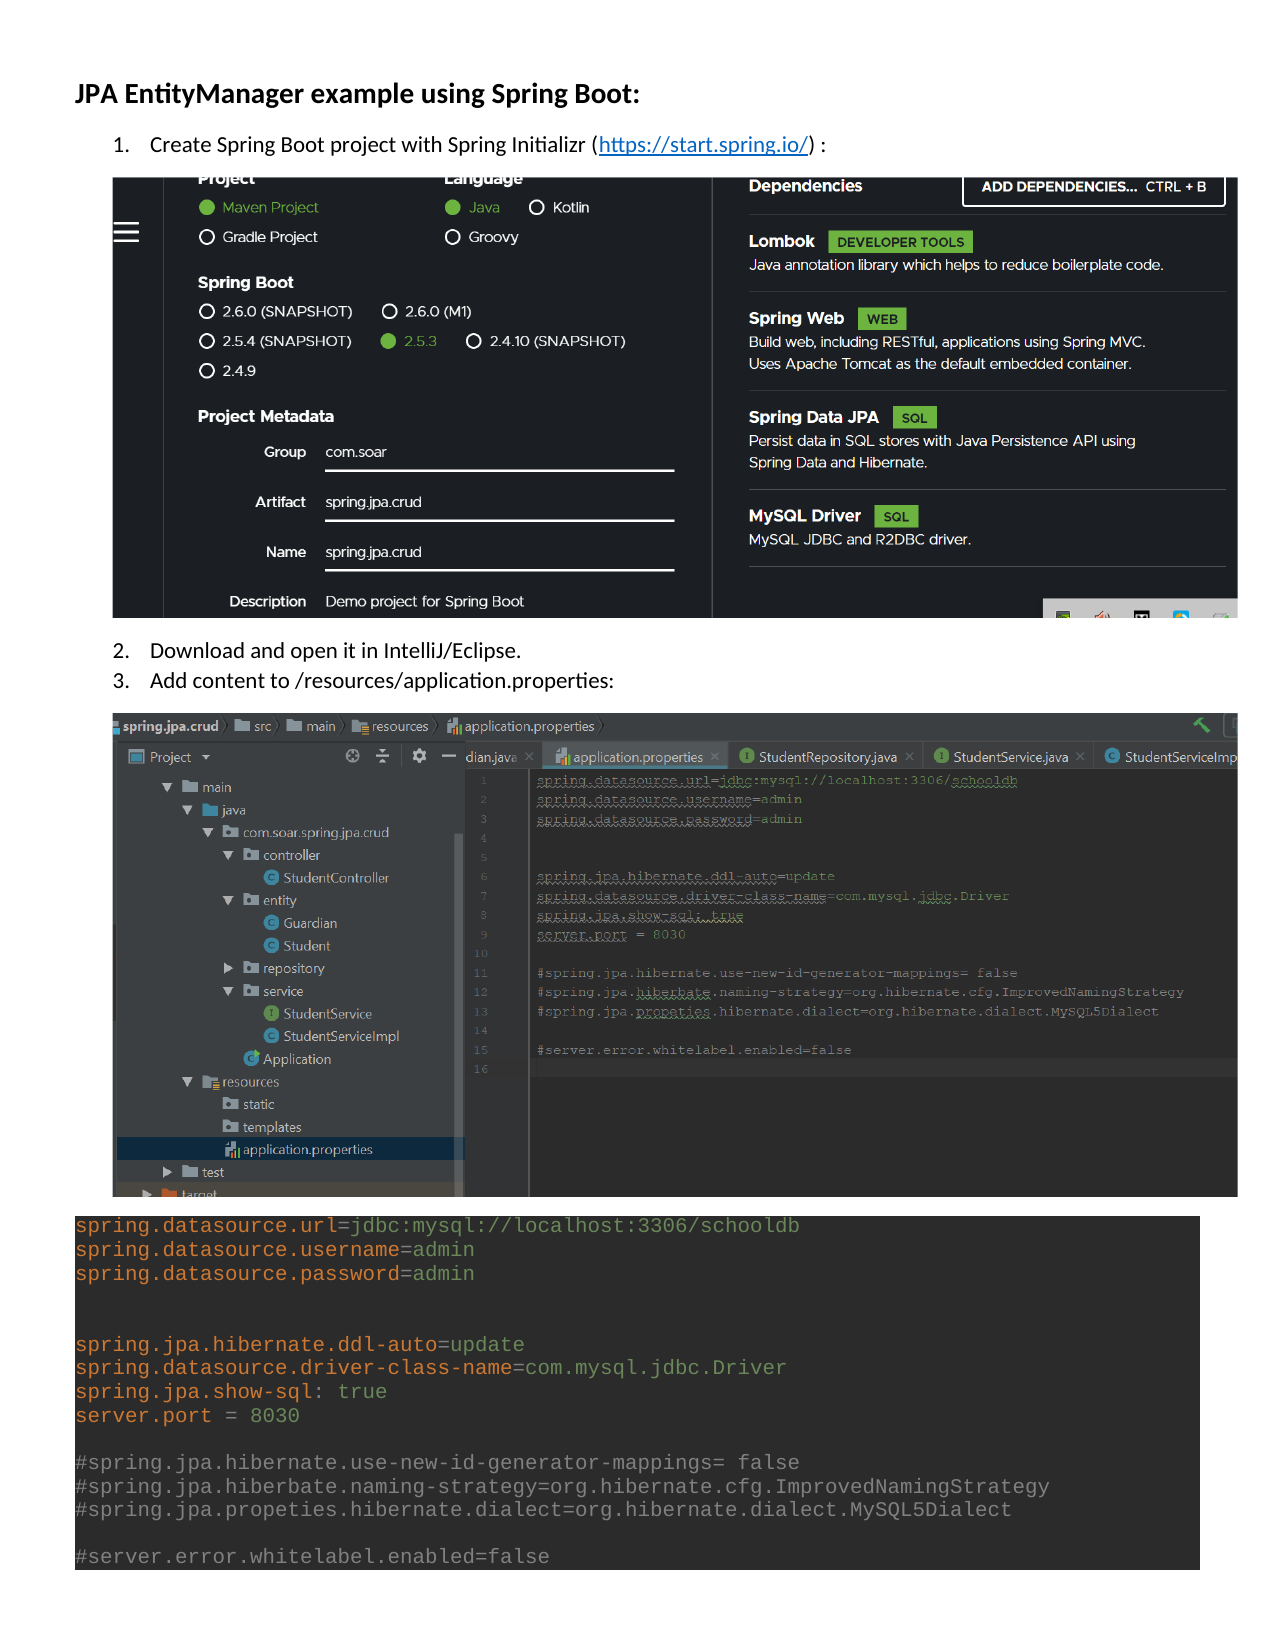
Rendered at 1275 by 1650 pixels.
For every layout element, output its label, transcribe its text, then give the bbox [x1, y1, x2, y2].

picture [112, 177, 1238, 618]
picture [1176, 614, 1187, 618]
list Create Spring Boot project with Spring Initializr (https://start.spring.io/) : [112, 130, 1200, 158]
list Add content to /resources/application.properties: [112, 666, 1200, 694]
list Download and open it in IntelliJ/Eclipse. [112, 636, 1200, 664]
picture [112, 713, 1238, 1197]
text JPA EntityManager example using Spring Boot: [75, 75, 1200, 111]
text spring.datasource.url=jdbc:mysql://localhost:3306/schooldb spring.datasource.username=admin spring.datasource.password=admin spring.jpa.hibernate.ddl-auto=update spring.datasource.driver-class-name=com.mysql.jdbc.Driver spring.jpa.show-sql: true server.port = 8030 #spring.jpa.hibernate.use-new-id-generator-mappings= false #spring.jpa.hiberbate.naming-strategy=org.hibernate.cfg.ImprovedNamingStrategy #spring.jpa.propeties.hibernate.dialect=org.hibernate.dialect.MySQL5Dialect #server.error.whitelabel.enabled=false [75, 1216, 1200, 1570]
